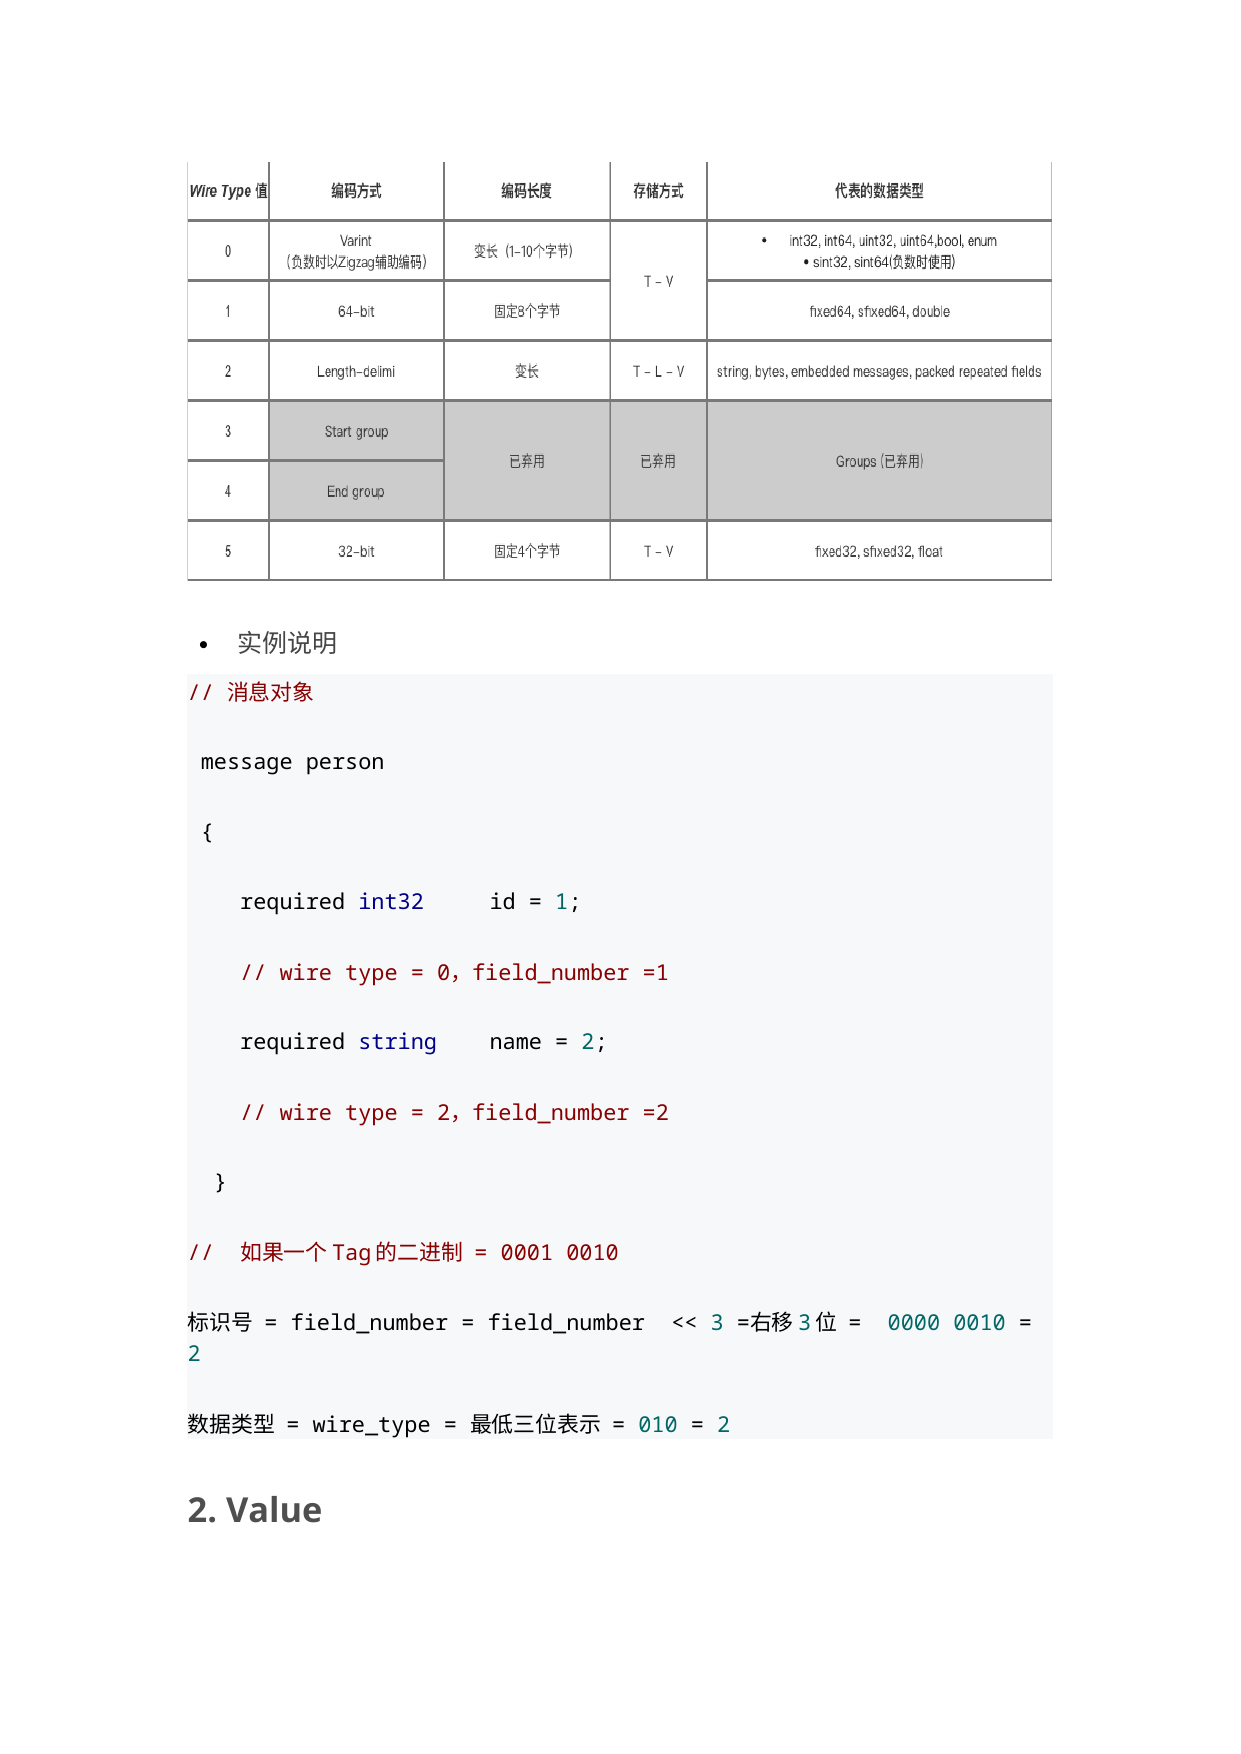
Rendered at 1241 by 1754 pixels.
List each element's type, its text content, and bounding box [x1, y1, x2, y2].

text message person [187, 744, 1053, 777]
text required int32 id = 1; [187, 884, 1053, 917]
text // 如果一个Tag的二进制 = 0001 0010 [187, 1234, 1053, 1267]
text 数据类型 = wire_type = 最低三位表示 = 010 = 2 [612, 1407, 1053, 1439]
list 实例说明 [200, 609, 1053, 674]
text } [187, 1164, 1053, 1197]
text { [187, 814, 1053, 847]
picture [187, 162, 1052, 581]
text // wire type = 0，field_number =1 [187, 954, 1053, 987]
subtitle 2. Value [187, 1477, 1053, 1542]
text // 消息对象 [187, 674, 1053, 707]
text 标识号 = field_number = field_number << 3 =右移3位 = 0000 0010 = 2 [187, 1304, 1053, 1369]
text // wire type = 2，field_number =2 [187, 1094, 1053, 1127]
text required string name = 2; [187, 1024, 1053, 1057]
